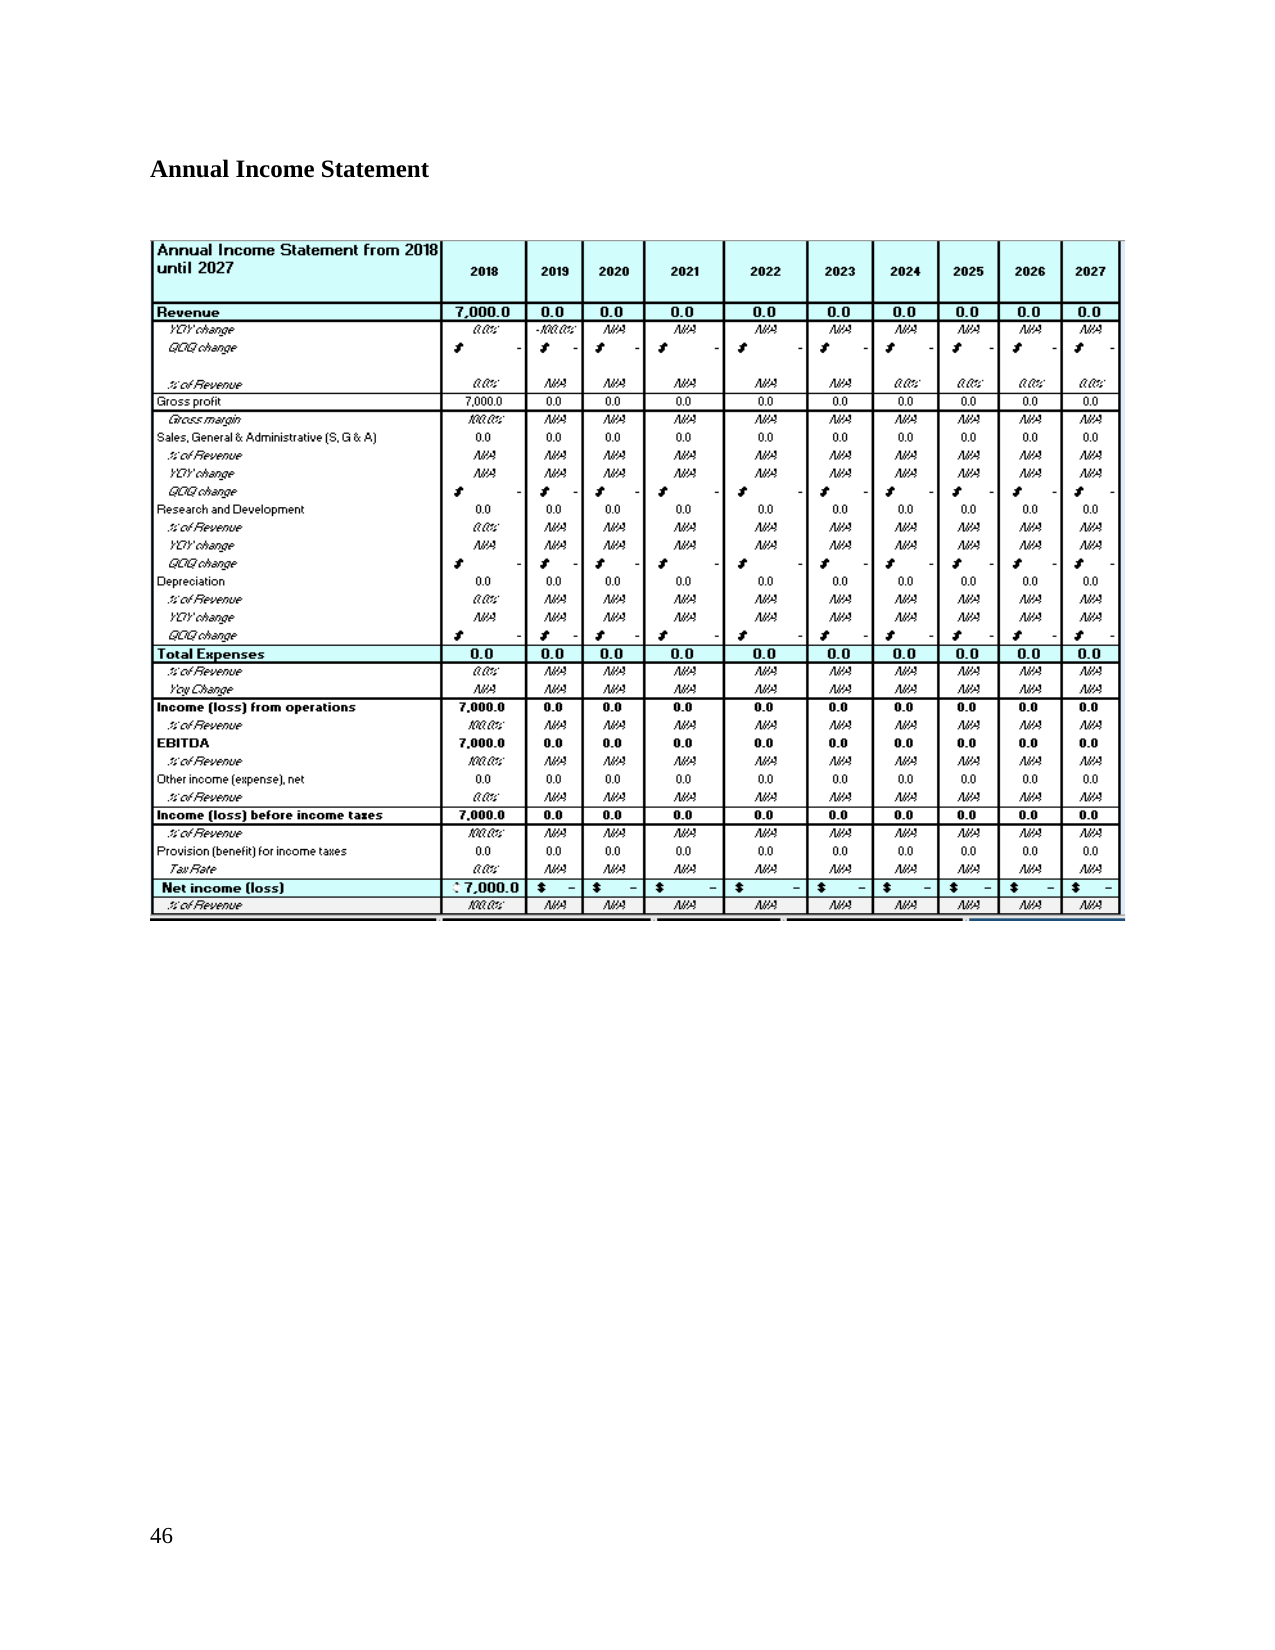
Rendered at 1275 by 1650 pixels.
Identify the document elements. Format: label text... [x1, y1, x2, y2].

picture [150, 240, 1125, 921]
subtitle Annual Income Statement [150, 154, 1125, 183]
